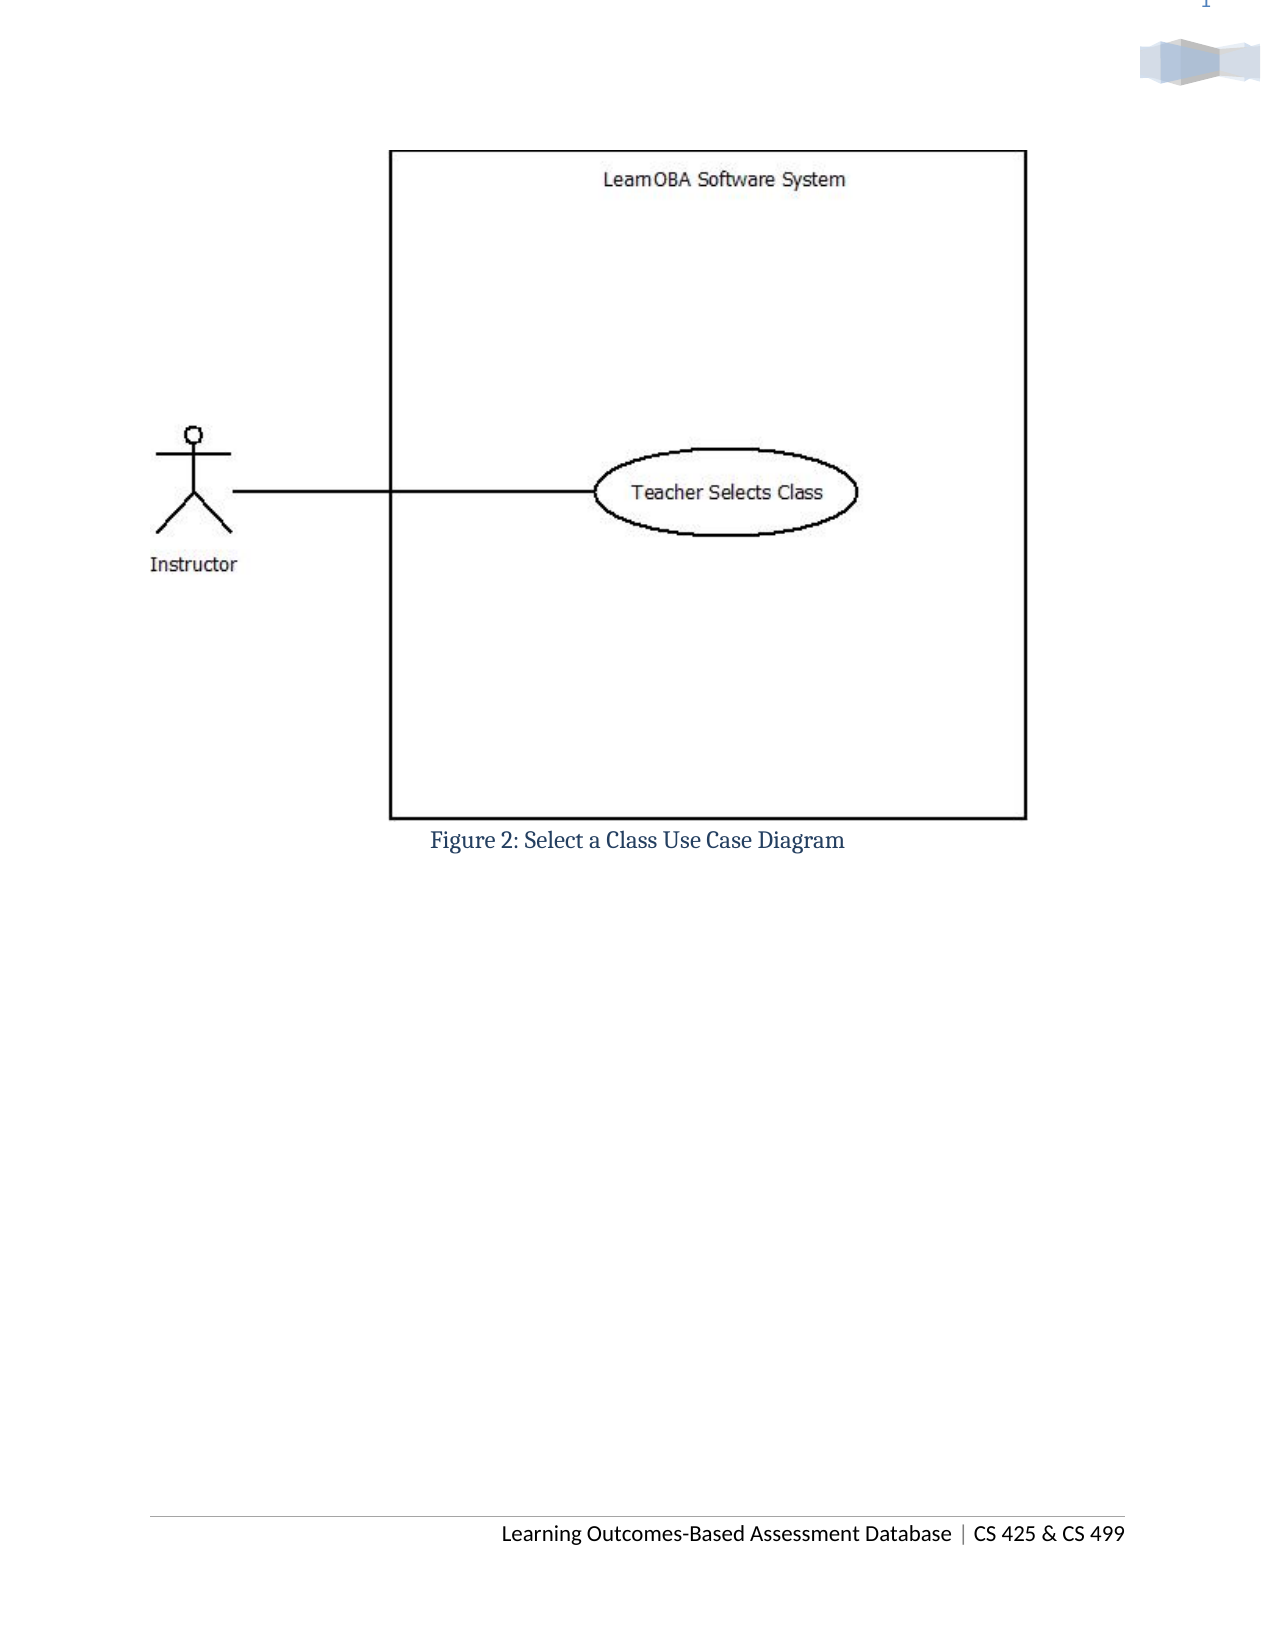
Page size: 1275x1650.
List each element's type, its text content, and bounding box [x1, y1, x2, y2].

picture [150, 150, 1029, 822]
subtitle Figure 2: Select a Class Use Case Diagram [150, 826, 1125, 855]
